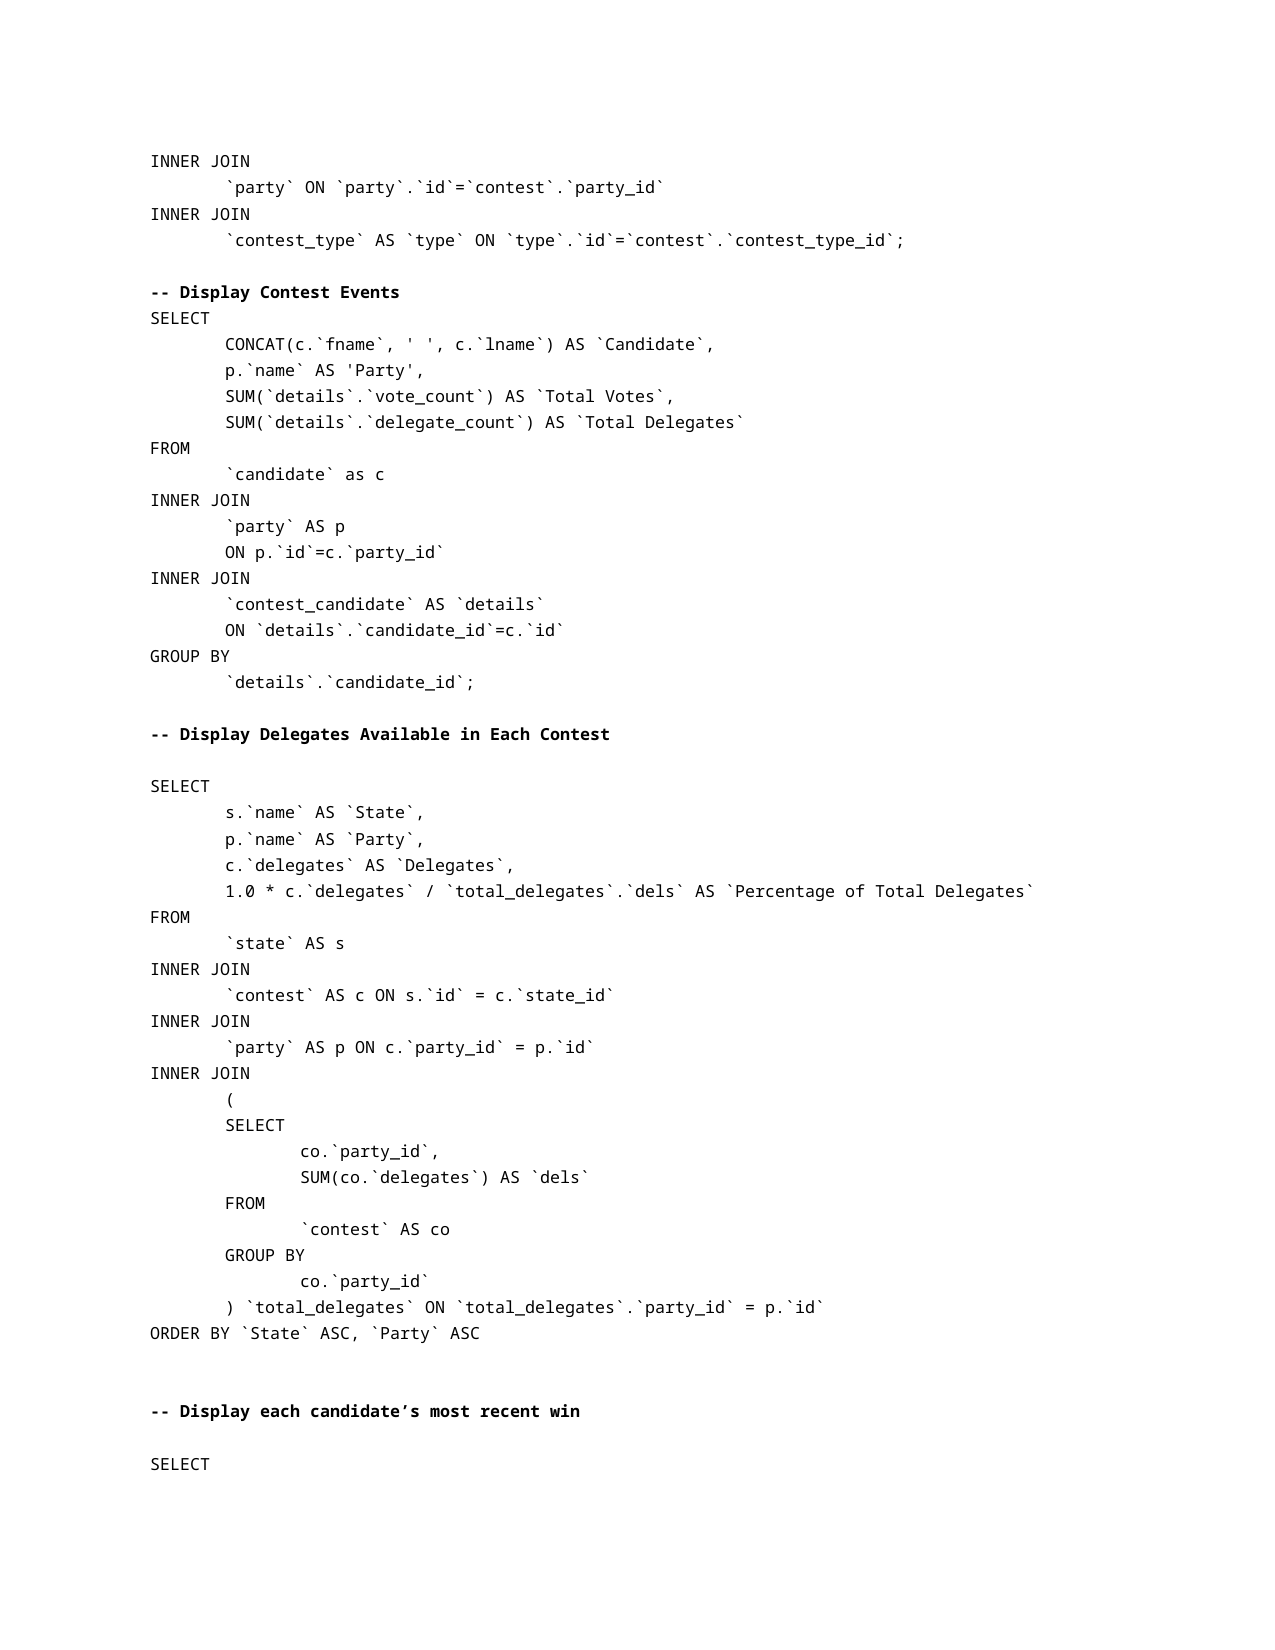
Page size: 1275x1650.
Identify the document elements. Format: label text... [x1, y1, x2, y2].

text `party` AS p [150, 514, 1125, 537]
text `state` AS s [150, 931, 1125, 954]
text co.`party_id`, [150, 1139, 1125, 1162]
text FROM [150, 905, 1125, 928]
text SELECT [150, 306, 1125, 329]
text SUM(`details`.`delegate_count`) AS `Total Delegates` [150, 410, 1125, 433]
text -- Display each candidate’s most recent win [150, 1400, 1125, 1423]
text `contest` AS co [150, 1218, 1125, 1240]
text GROUP BY [150, 1244, 1125, 1266]
text `contest_type` AS `type` ON `type`.`id`=`contest`.`contest_type_id`; [150, 228, 1125, 251]
text 1.0 * c.`delegates` / `total_delegates`.`dels` AS `Percentage of Total Delegates` [150, 879, 1125, 902]
text SELECT [150, 1113, 1125, 1136]
text ) `total_delegates` ON `total_delegates`.`party_id` = p.`id` [150, 1296, 1125, 1318]
text -- Display Delegates Available in Each Contest [150, 723, 1125, 746]
text FROM [150, 1192, 1125, 1214]
text CONCAT(c.`fname`, ' ', c.`lname`) AS `Candidate`, [150, 332, 1125, 355]
text INNER JOIN [150, 1009, 1125, 1032]
text `contest` AS c ON s.`id` = c.`state_id` [150, 983, 1125, 1006]
text INNER JOIN [150, 957, 1125, 980]
text `details`.`candidate_id`; [150, 671, 1125, 693]
text FROM [150, 436, 1125, 459]
text INNER JOIN [150, 567, 1125, 589]
text `candidate` as c [150, 462, 1125, 485]
text SUM(`details`.`vote_count`) AS `Total Votes`, [150, 384, 1125, 407]
text p.`name` AS 'Party', [150, 358, 1125, 381]
text SELECT [150, 775, 1125, 798]
text ON p.`id`=c.`party_id` [150, 541, 1125, 563]
text -- Display Contest Events [150, 280, 1125, 303]
text INNER JOIN [150, 202, 1125, 225]
text co.`party_id` [150, 1270, 1125, 1292]
text INNER JOIN [150, 488, 1125, 511]
text ON `details`.`candidate_id`=c.`id` [150, 619, 1125, 641]
text ( [150, 1087, 1125, 1110]
text c.`delegates` AS `Delegates`, [150, 853, 1125, 876]
text INNER JOIN [150, 1061, 1125, 1084]
text p.`name` AS `Party`, [150, 827, 1125, 850]
text `party` ON `party`.`id`=`contest`.`party_id` [150, 176, 1125, 199]
text SUM(co.`delegates`) AS `dels` [150, 1166, 1125, 1188]
text `party` AS p ON c.`party_id` = p.`id` [150, 1035, 1125, 1058]
text INNER JOIN [150, 150, 1125, 173]
text GROUP BY [150, 645, 1125, 667]
text s.`name` AS `State`, [150, 801, 1125, 824]
text SELECT [150, 1452, 1125, 1475]
text `contest_candidate` AS `details` [150, 593, 1125, 615]
text ORDER BY `State` ASC, `Party` ASC [150, 1322, 1125, 1344]
